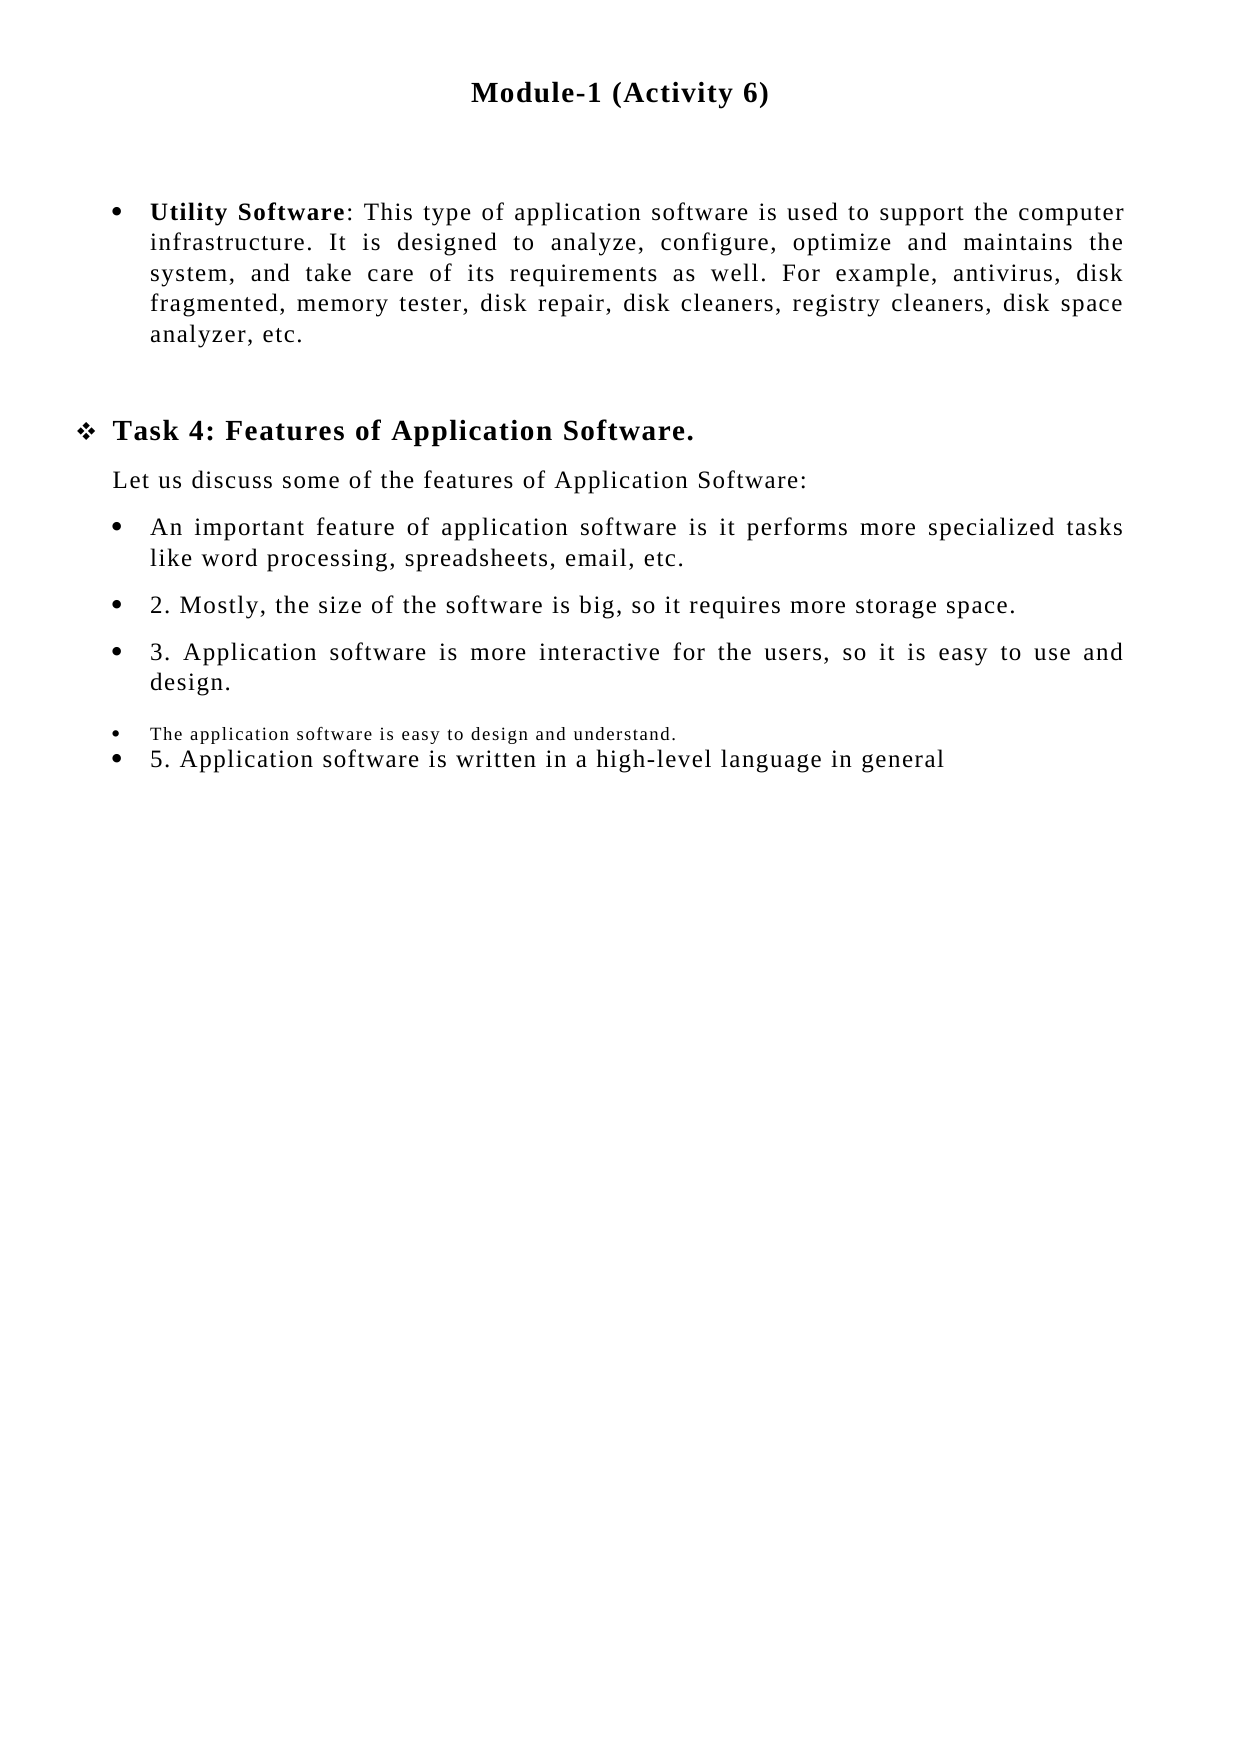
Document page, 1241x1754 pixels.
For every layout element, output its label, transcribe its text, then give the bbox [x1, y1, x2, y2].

list Utility Software: This type of application software is used to support the computer infrastructure. It is designed to analyze, configure, optimize and maintains the system, and take care of its requirements as well. For example, antivirus, disk fragmented, memory tester, disk repair, disk cleaners, registry cleaners, disk space analyzer, etc. [112, 197, 1125, 347]
list An important feature of application software is it performs more specialized tasks like word processing, spreadsheets, email, etc. [112, 512, 1125, 571]
list 2. Mostly, the size of the software is big, so it requires more storage space. [112, 590, 1125, 618]
list 3. Application software is more interactive for the users, so it is easy to use and design. [112, 637, 1125, 696]
list 5. Application software is written in a high-level language in general [112, 744, 1125, 773]
text Let us discuss some of the features of Application Software: [75, 465, 1125, 494]
list The application software is easy to design and understand. [112, 723, 1125, 744]
list Task 4: Features of Application Software. [75, 413, 1125, 446]
